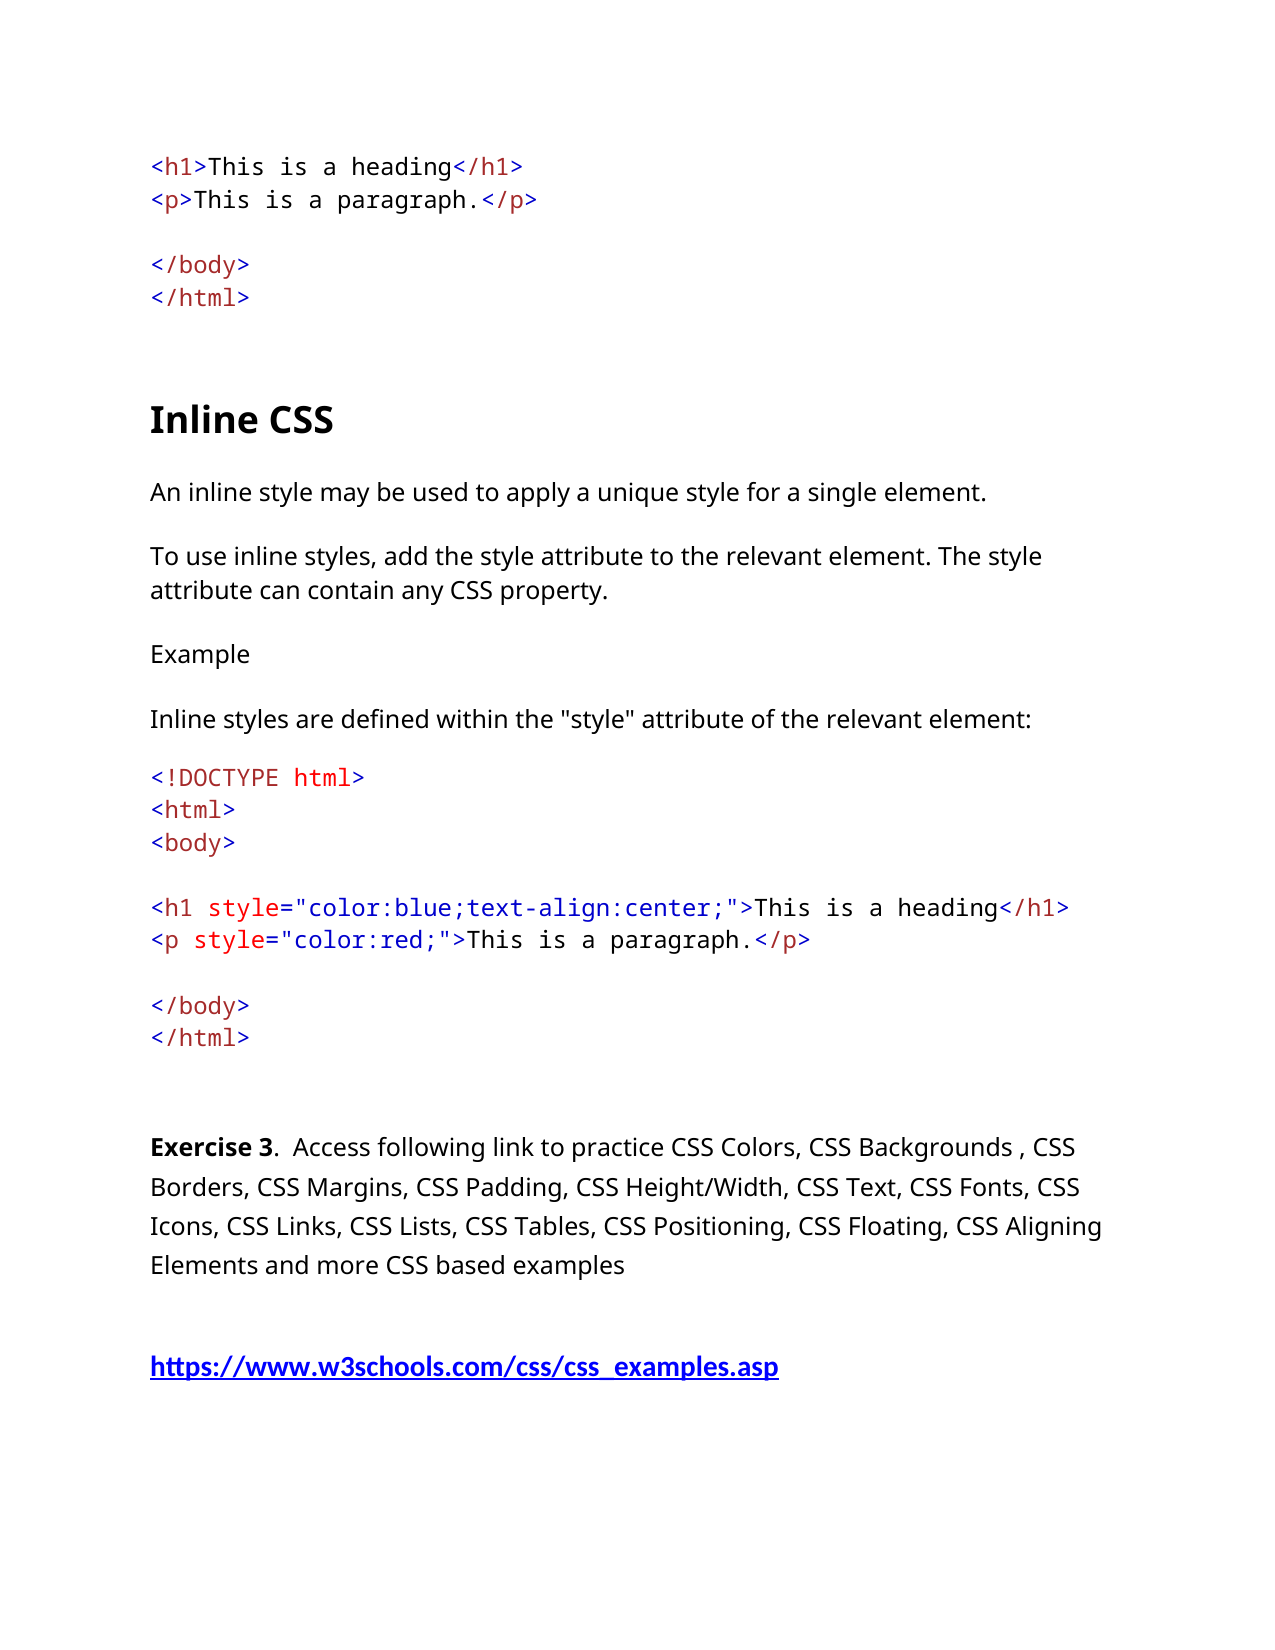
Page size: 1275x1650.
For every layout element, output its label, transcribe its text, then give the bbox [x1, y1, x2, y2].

subtitle Inline CSS [150, 394, 1125, 445]
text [150, 150, 1125, 313]
subtitle Exercise 3. Access following link to practice CSS Colors, CSS Backgrounds , CSS Borders, CSS Margins, CSS Padding, CSS Height/Width, CSS Text, CSS Fonts, CSS Icons, CSS Links, CSS Lists, CSS Tables, CSS Positioning, CSS Floating, CSS Aligning Elements and more CSS based examples [150, 1130, 1125, 1282]
subtitle Example [150, 637, 1125, 671]
text https://www.w3schools.com/css/css_examples.asp [150, 1348, 1125, 1384]
text To use inline styles, add the style attribute to the relevant element. The style attribute can contain any CSS property. [150, 539, 1125, 607]
text <!DOCTYPE html> <html> <body> <h1 style="color:blue;text-align:center;">This is a heading</h1> <p style="color:red;">This is a paragraph.</p> </body> </html> [150, 760, 1125, 1054]
text Inline styles are defined within the "style" attribute of the relevant element: [150, 701, 1125, 735]
text An inline style may be used to apply a unique style for a single element. [150, 475, 1125, 509]
